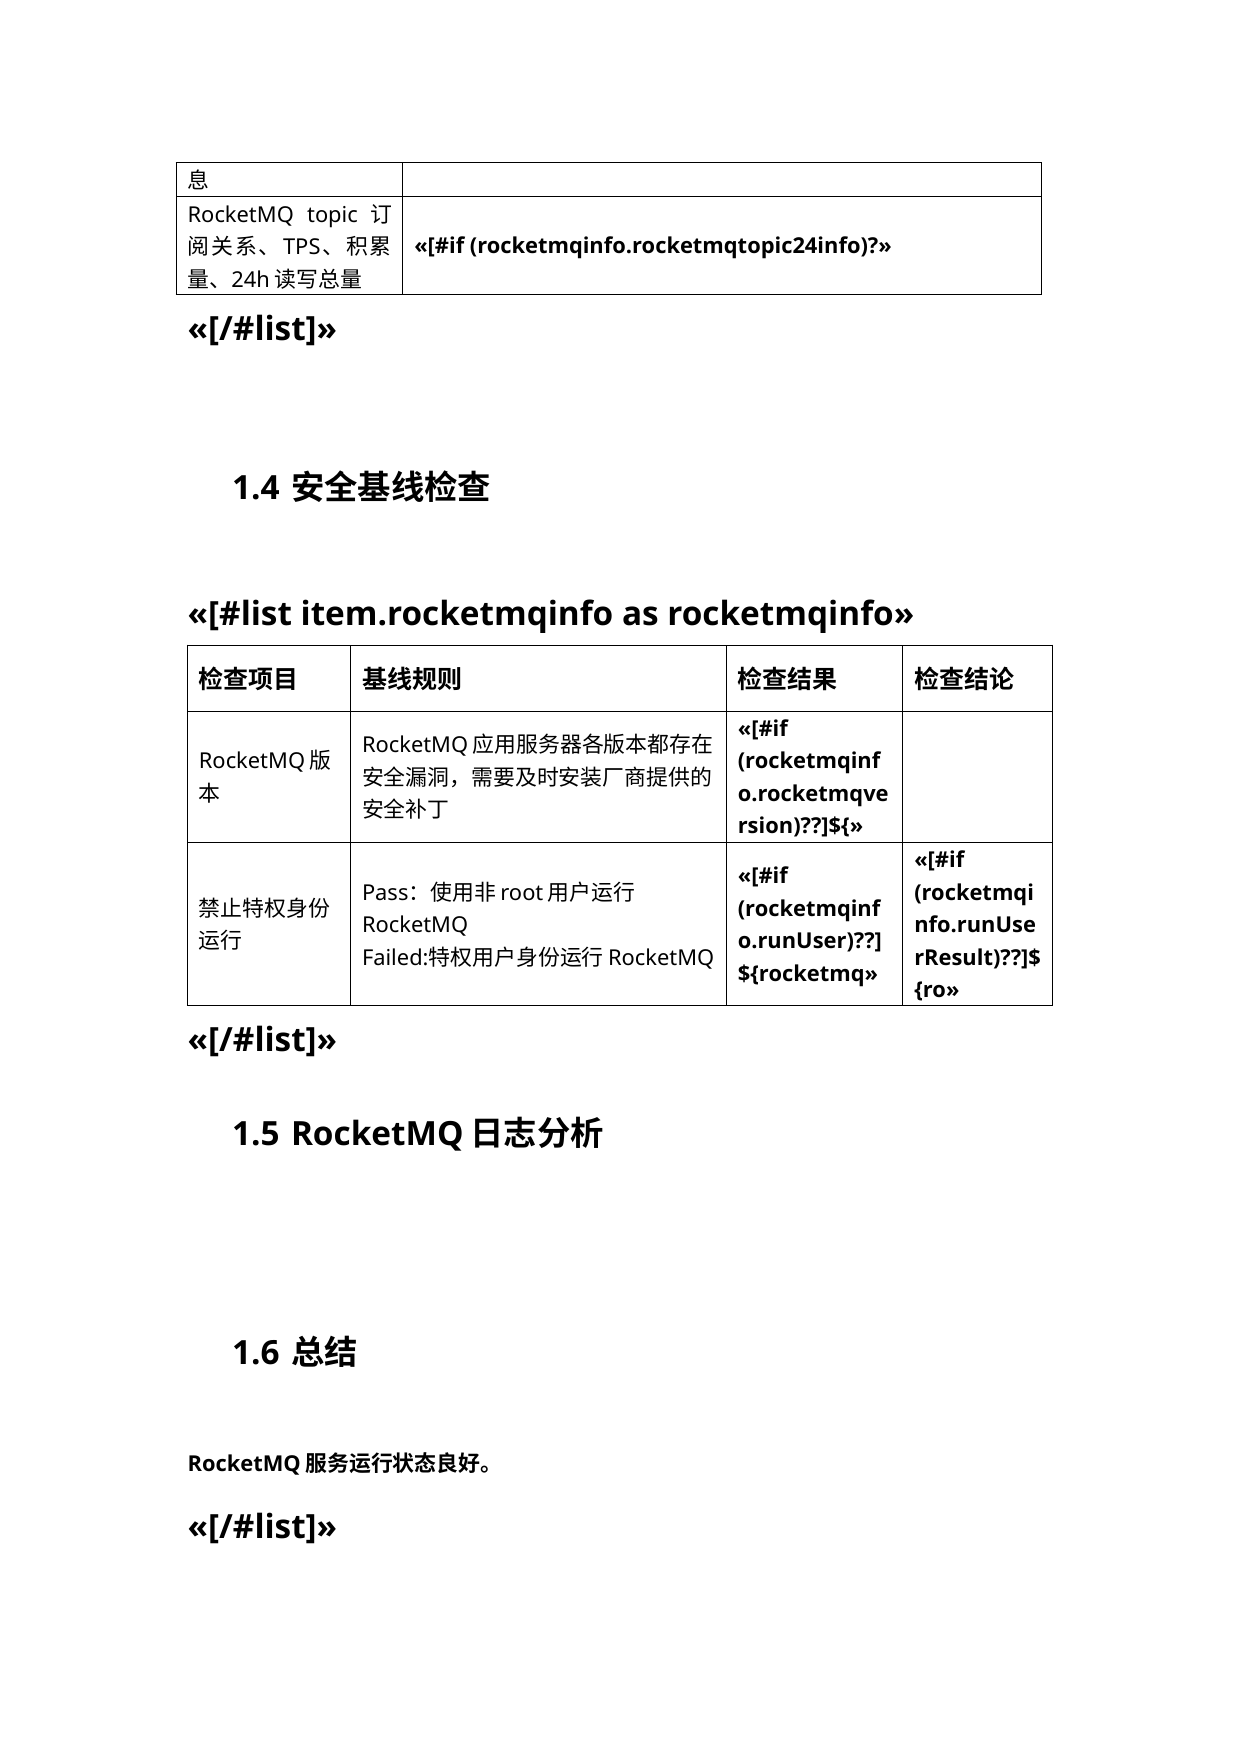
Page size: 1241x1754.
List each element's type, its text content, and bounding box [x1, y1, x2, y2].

table_cell RocketMQ应用服务器各版本都存在安全漏洞，需要及时安装厂商提供的安全补丁 [351, 712, 726, 842]
table_cell RocketMQ topic信息 [177, 163, 402, 196]
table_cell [403, 163, 1041, 196]
text RocketMQ服务运行状态良好。 [187, 1445, 1053, 1478]
table_cell RocketMQ topic订阅关系、TPS、积累量、24h读写总量 [177, 197, 402, 294]
table_cell RocketMQ版本 [188, 712, 350, 842]
table_cell «[#if (rocketmqinfo.rocketmqversion)??]${» [727, 712, 902, 842]
table_cell 禁止特权身份运行 [188, 843, 350, 1005]
subtitle RocketMQ日志分析 [232, 1098, 1053, 1163]
table_header 检查项目 [188, 646, 350, 711]
table_cell «[#if (rocketmqinfo.runUser)??]${rocketmq» [727, 843, 902, 1005]
table_header 检查结果 [727, 646, 902, 711]
table_cell Pass：使用非root用户运行RocketMQ Failed:特权用户身份运行RocketMQ [351, 843, 726, 1005]
table_cell «[#if (rocketmqinfo.rocketmqtopic24info)?» [403, 197, 1041, 294]
subtitle 总结 [232, 1318, 1053, 1383]
subtitle 安全基线检查 [232, 452, 1053, 517]
table_cell «[#if (rocketmqinfo.runUserResult)??]${ro» [903, 843, 1052, 1005]
table_header 检查结论 [903, 646, 1052, 711]
table_header 基线规则 [351, 646, 726, 711]
table_cell [903, 712, 1052, 842]
